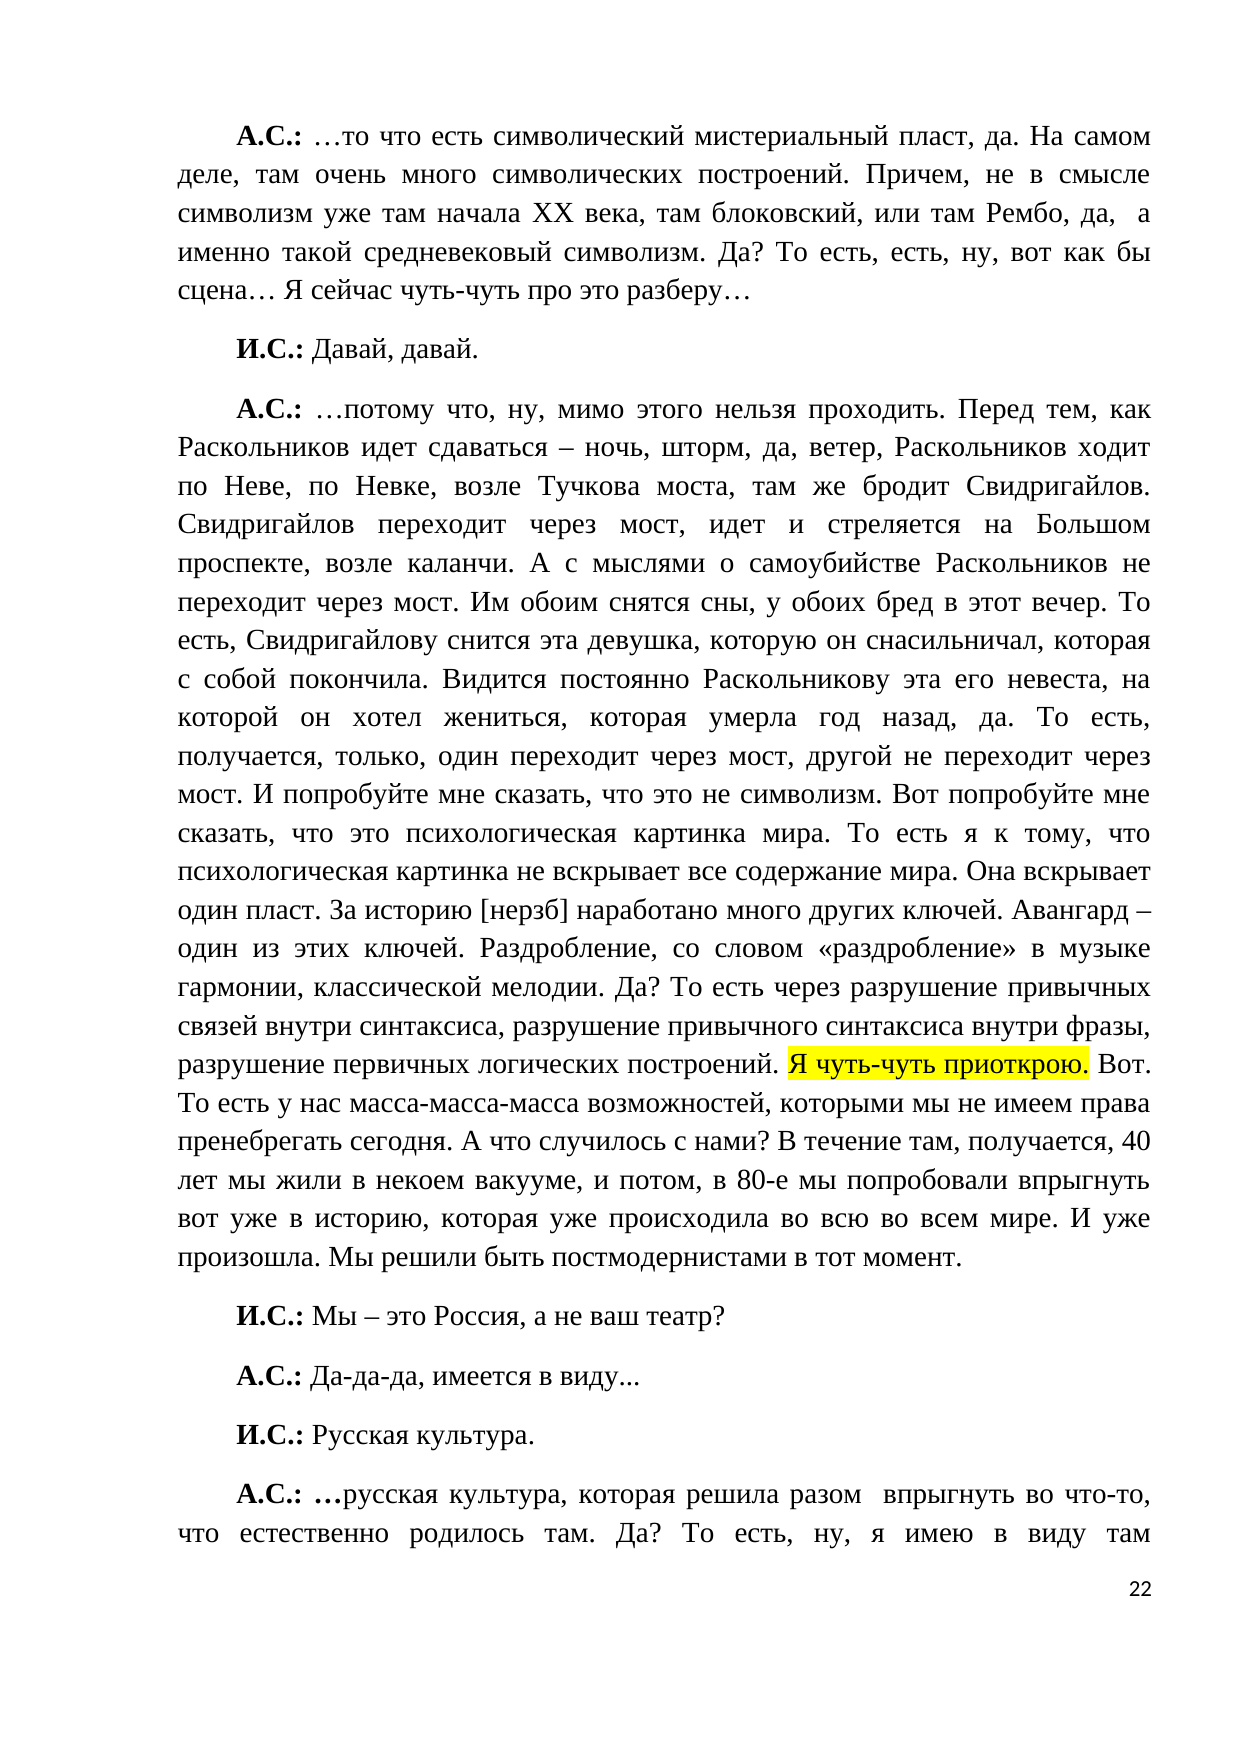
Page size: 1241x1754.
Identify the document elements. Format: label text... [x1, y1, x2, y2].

text И.С.: Русская культура. [177, 1417, 1152, 1451]
text А.С.: Да-да-да, имеется в виду... [177, 1358, 1152, 1391]
text А.С.: …потому что, ну, мимо этого нельзя проходить. Перед тем, как Раскольников идет сдаваться – ночь, шторм, да, ветер, Раскольников ходит по Неве, по Невке, возле Тучкова моста, там же бродит Свидригайлов. Свидригайлов переходит через мост, идет и стреляется на Большом проспекте, возле каланчи. А с мыслями о самоубийстве Раскольников не переходит через мост. Им обоим снятся сны, у обоих бред в этот вечер. То есть, Свидригайлову снится эта девушка, которую он снасильничал, которая с собой покончила. Видится постоянно Раскольникову эта его невеста, на которой он хотел жениться, которая умерла год назад, да. То есть, получается, только, один переходит через мост, другой не переходит через мост. И попробуйте мне сказать, что это не символизм. Вот попробуйте мне сказать, что это психологическая картинка мира. То есть я к тому, что психологическая картинка не вскрывает все содержание мира. Она вскрывает один пласт. За историю [нерзб] наработано много других ключей. Авангард – один из этих ключей. Раздробление, со словом «раздробление» в музыке гармонии, классической мелодии. Да? То есть через разрушение привычных связей внутри синтаксиса, разрушение привычного синтаксиса внутри фразы, разрушение первичных логических построений. Я чуть-чуть приоткрою. Вот. То есть у нас масса-масса-масса возможностей, которыми мы не имеем права пренебрегать сегодня. А что случилось с нами? В течение там, получается, 40 лет мы жили в некоем вакууме, и потом, в 80-е мы попробовали впрыгнуть вот уже в историю, которая уже происходила во всю во всем мире. И уже произошла. Мы решили быть постмодернистами в тот момент. [177, 391, 1152, 1272]
text А.С.: …то что есть символический мистериальный пласт, да. На самом деле, там очень много символических построений. Причем, не в смысле символизм уже там начала XX века, там блоковский, или там Рембо, да, а именно такой средневековый символизм. Да? То есть, есть, ну, вот как бы сцена… Я сейчас чуть-чуть про это разберу… [177, 118, 1152, 306]
text И.С.: Мы – это Россия, а не ваш театр? [177, 1298, 1152, 1332]
text И.С.: Давай, давай. [177, 332, 1152, 365]
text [177, 1476, 1152, 1548]
